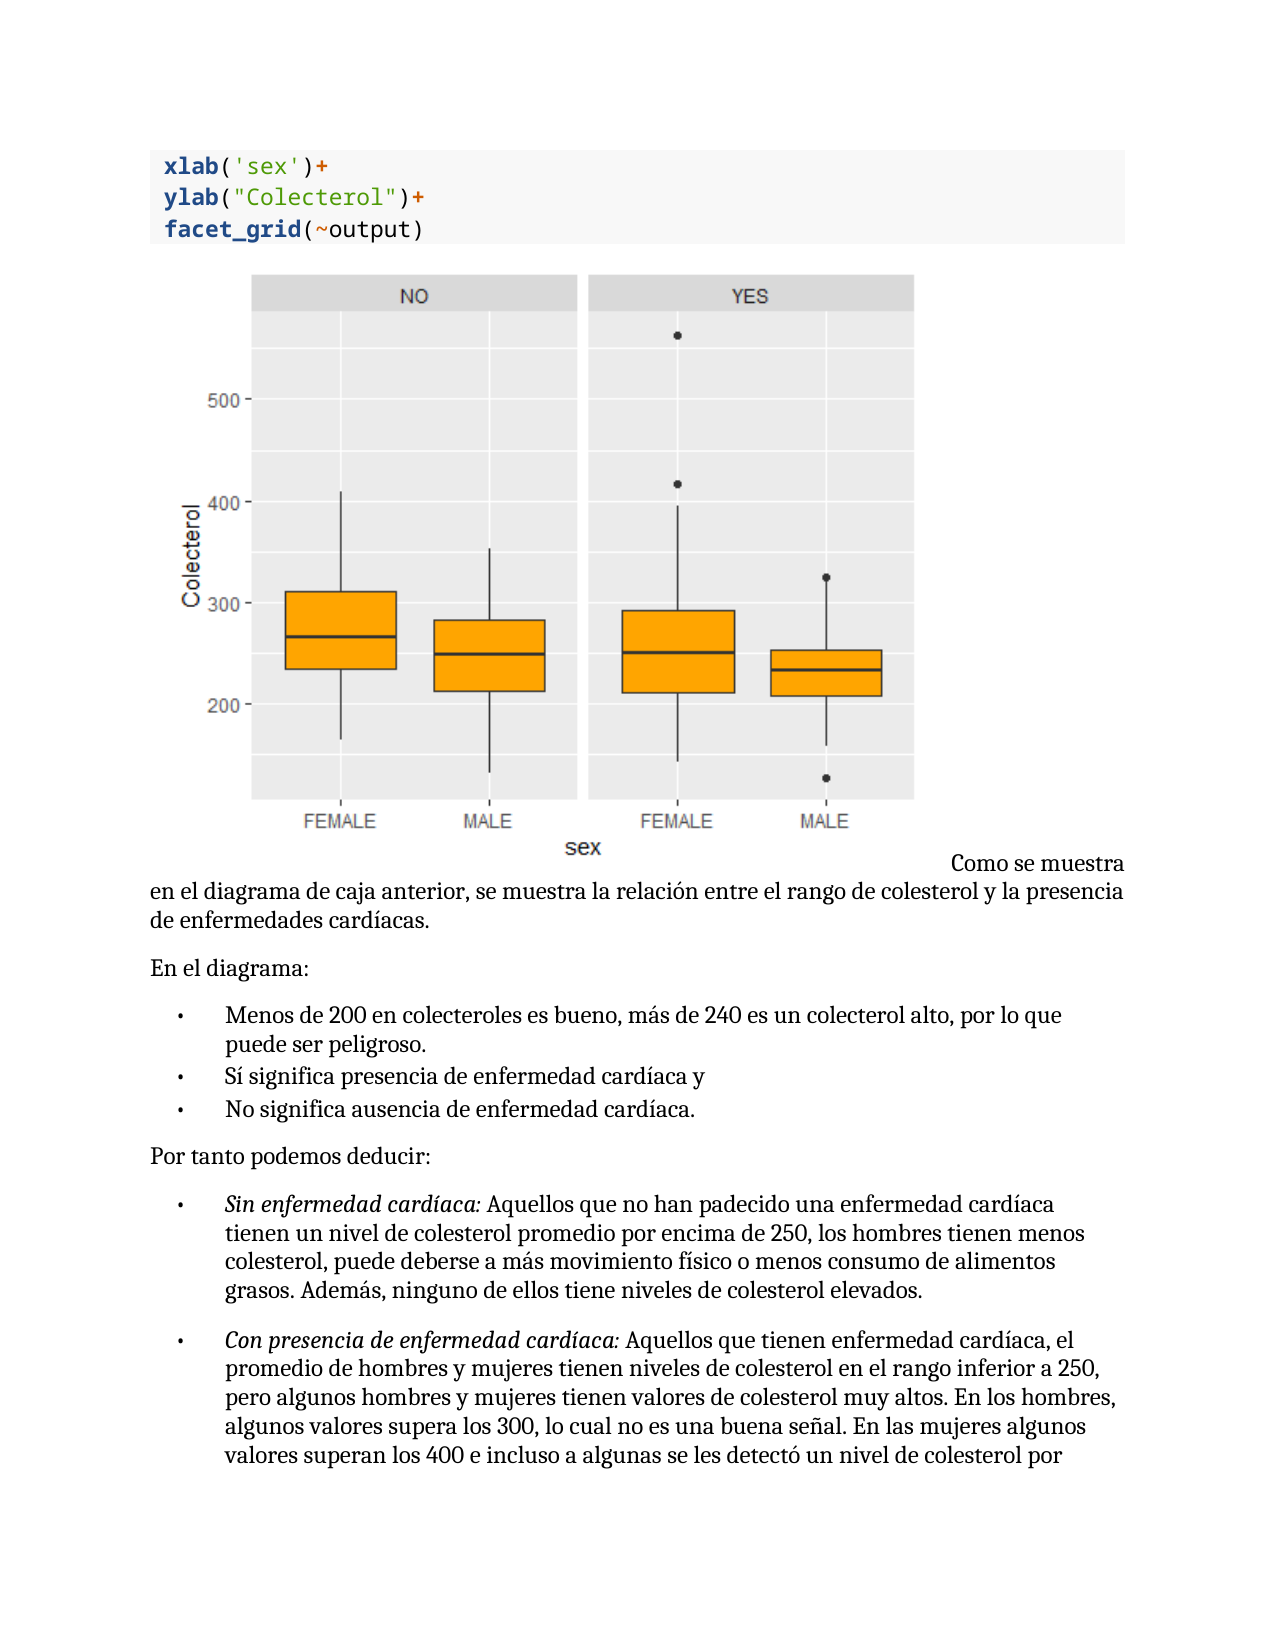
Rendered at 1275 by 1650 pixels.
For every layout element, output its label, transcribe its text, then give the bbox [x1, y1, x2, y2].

list Sin enfermedad cardíaca: Aquellos que no han padecido una enfermedad cardíaca tienen un nivel de colesterol promedio por encima de 250, los hombres tienen menos colesterol, puede deberse a más movimiento físico o menos consumo de alimentos grasos. Además, ninguno de ellos tiene niveles de colesterol elevados. [175, 1190, 1125, 1305]
list Menos de 200 en colecteroles es bueno, más de 240 es un colecterol alto, por lo que puede ser peligroso. [175, 1001, 1125, 1058]
picture [168, 264, 927, 871]
text data%>% ggplot(aes(x=sex, y=chol))+ geom_boxplot(fill="orange")+ xlab('sex')+ ylab("Colecterol")+ facet_grid(~output) [150, 150, 1125, 244]
list Sí significa presencia de enfermedad cardíaca y [175, 1062, 1125, 1091]
text En el diagrama: [150, 953, 1125, 982]
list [175, 1326, 1125, 1469]
list No significa ausencia de enfermedad cardíaca. [175, 1095, 1125, 1123]
text Por tanto podemos deducir: [150, 1142, 1125, 1171]
